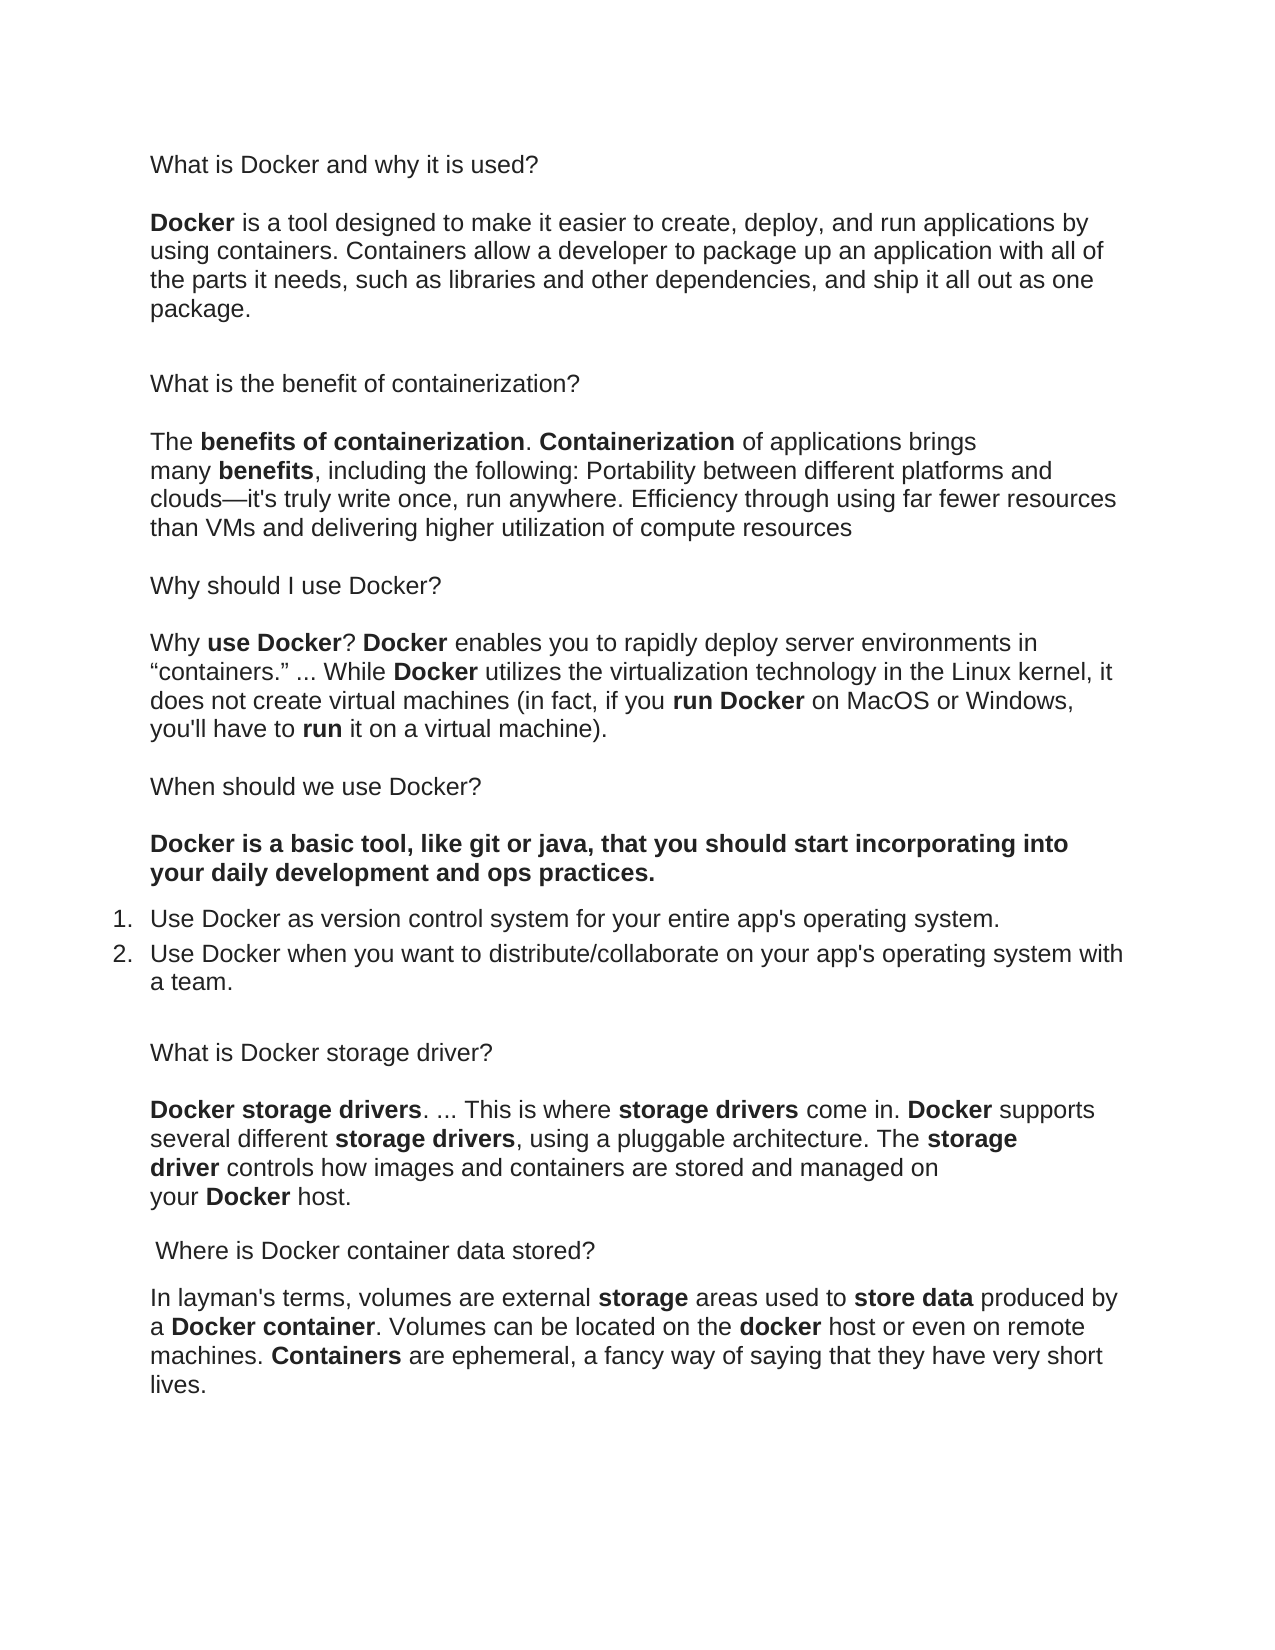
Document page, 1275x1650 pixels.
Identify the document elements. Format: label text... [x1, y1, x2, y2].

text Docker is a tool designed to make it easier to create, deploy, and run applications by using containers. Containers allow a developer to package up an application with all of the parts it needs, such as libraries and other dependencies, and ship it all out as one package. [150, 207, 1125, 322]
text What is Docker and why it is used? [150, 150, 1125, 179]
text Why use Docker? Docker enables you to rapidly deploy server environments in “containers.” ... While Docker utilizes the virtualization technology in the Linux kernel, it does not create virtual machines (in fact, if you run Docker on MacOS or Windows, you'll have to run it on a virtual machine). [150, 628, 1125, 743]
text When should we use Docker? [150, 772, 1125, 801]
text The benefits of containerization. Containerization of applications brings many benefits, including the following: Portability between different platforms and clouds—it's truly write once, run anywhere. Efficiency through using far fewer resources than VMs and delivering higher utilization of compute resources [150, 427, 1125, 542]
list Use Docker when you want to distribute/collaborate on your app's operating system with a team. [112, 938, 1125, 996]
text What is Docker storage driver? [150, 1038, 1125, 1067]
text Why should I use Docker? [150, 571, 1125, 599]
text In layman's terms, volumes are external storage areas used to store data produced by a Docker container. Volumes can be located on the docker host or even on remote machines. Containers are ephemeral, a fancy way of saying that they have very short lives. [150, 1283, 1125, 1398]
text Docker is a basic tool, like git or java, that you should start incorporating into your daily development and ops practices. [150, 829, 1125, 887]
text Docker storage drivers. ... This is where storage drivers come in. Docker supports several different storage drivers, using a pluggable architecture. The storage driver controls how images and containers are stored and managed on your Docker host. [150, 1095, 1125, 1210]
list Use Docker as version control system for your entire app's operating system. [112, 903, 1125, 932]
text What is the benefit of containerization? [150, 369, 1125, 398]
text Where is Docker container data stored? [150, 1236, 1125, 1264]
